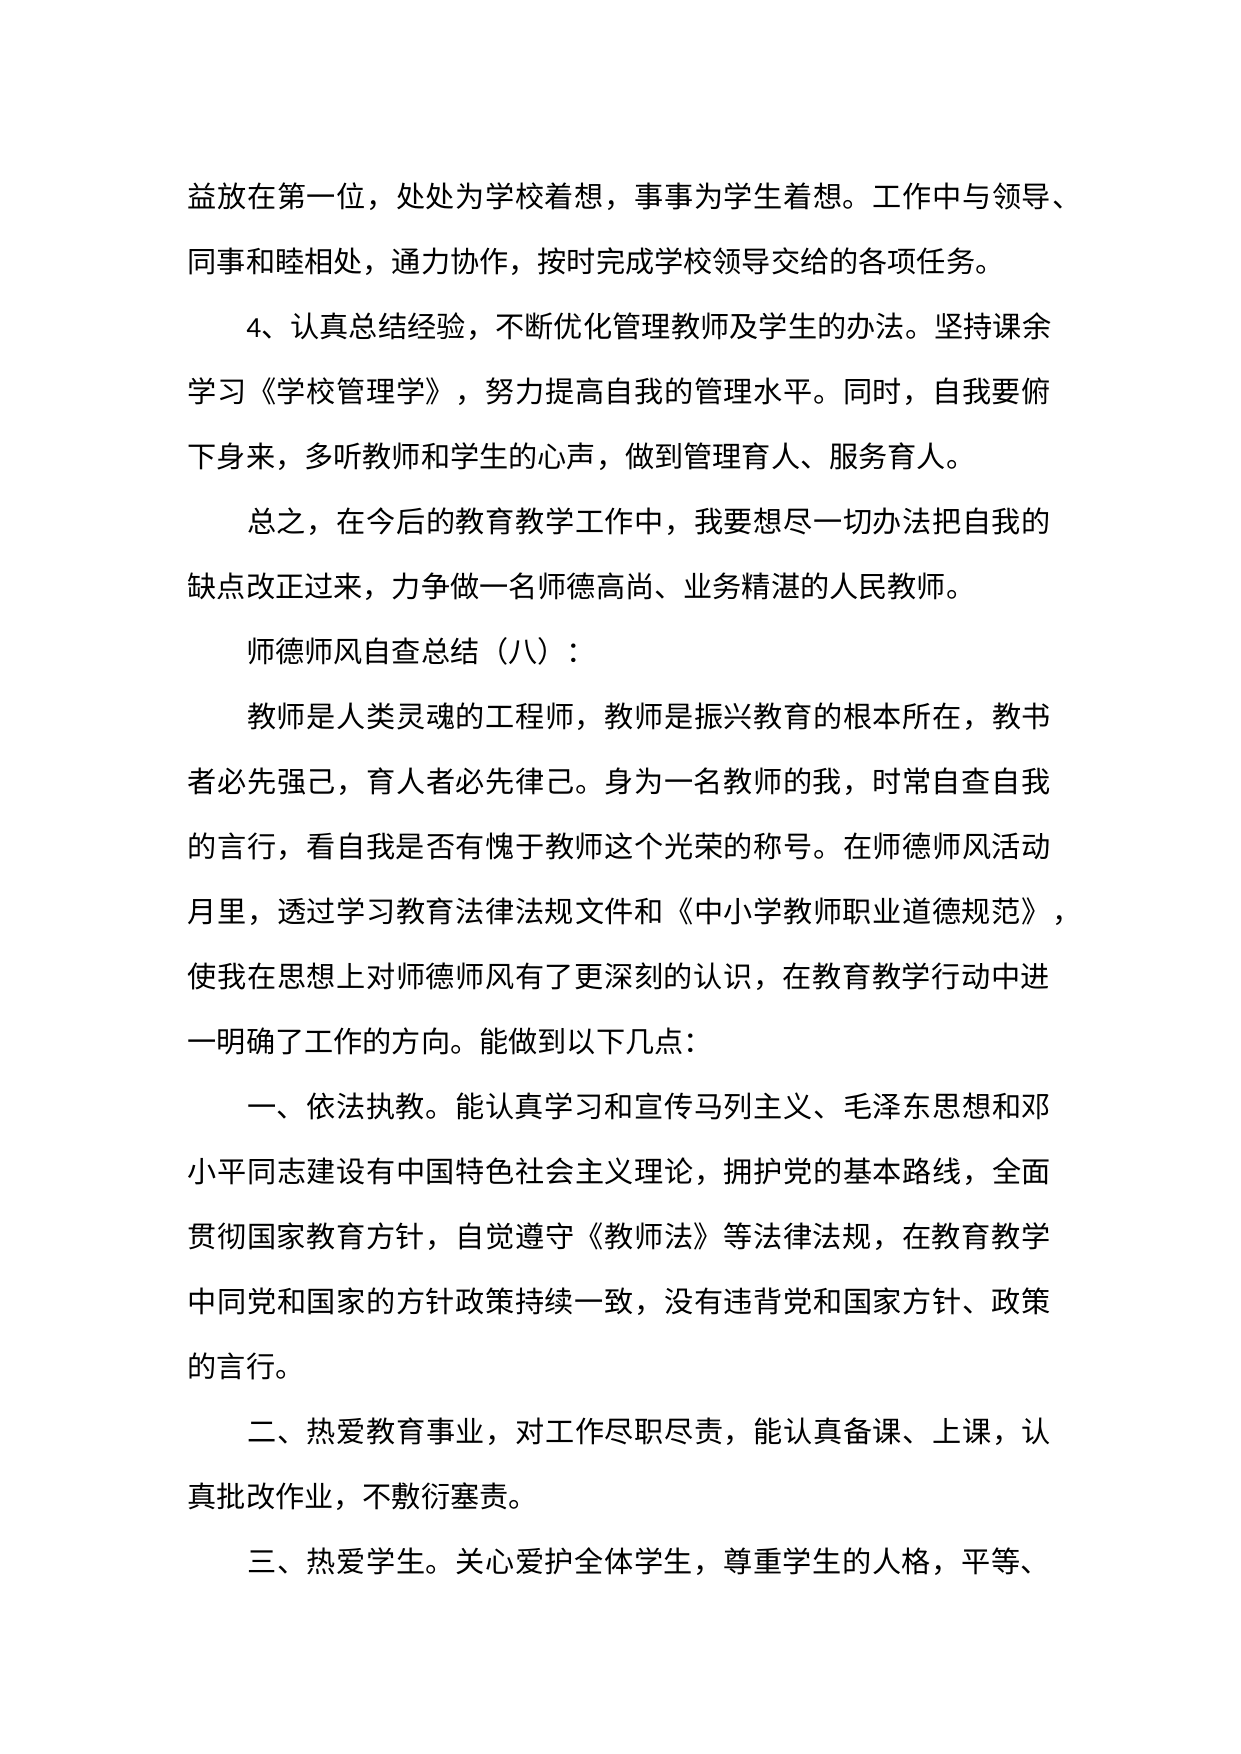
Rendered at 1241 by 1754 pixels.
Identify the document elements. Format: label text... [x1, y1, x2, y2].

text 总之，在今后的教育教学工作中，我要想尽一切办法把自我的缺点改正过来，力争做一名师德高尚、业务精湛的人民教师。 [187, 487, 1053, 617]
text 教师是人类灵魂的工程师，教师是振兴教育的根本所在，教书者必先强己，育人者必先律己。身为一名教师的我，时常自查自我的言行，看自我是否有愧于教师这个光荣的称号。在师德师风活动月里，透过学习教育法律法规文件和《中小学教师职业道德规范》，使我在思想上对师德师风有了更深刻的认识，在教育教学行动中进一明确了工作的方向。能做到以下几点： [187, 682, 1053, 1072]
text 师德师风自查总结（八）： [187, 617, 1053, 682]
text 4、认真总结经验，不断优化管理教师及学生的办法。坚持课余学习《学校管理学》，努力提高自我的管理水平。同时，自我要俯下身来，多听教师和学生的心声，做到管理育人、服务育人。 [187, 292, 1053, 487]
text 一、依法执教。能认真学习和宣传马列主义、毛泽东思想和邓小平同志建设有中国特色社会主义理论，拥护党的基本路线，全面贯彻国家教育方针，自觉遵守《教师法》等法律法规，在教育教学中同党和国家的方针政策持续一致，没有违背党和国家方针、政策的言行。 [187, 1072, 1053, 1397]
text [187, 162, 1053, 292]
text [187, 1527, 1053, 1592]
text 二、热爱教育事业，对工作尽职尽责，能认真备课、上课，认真批改作业，不敷衍塞责。 [187, 1397, 1053, 1527]
